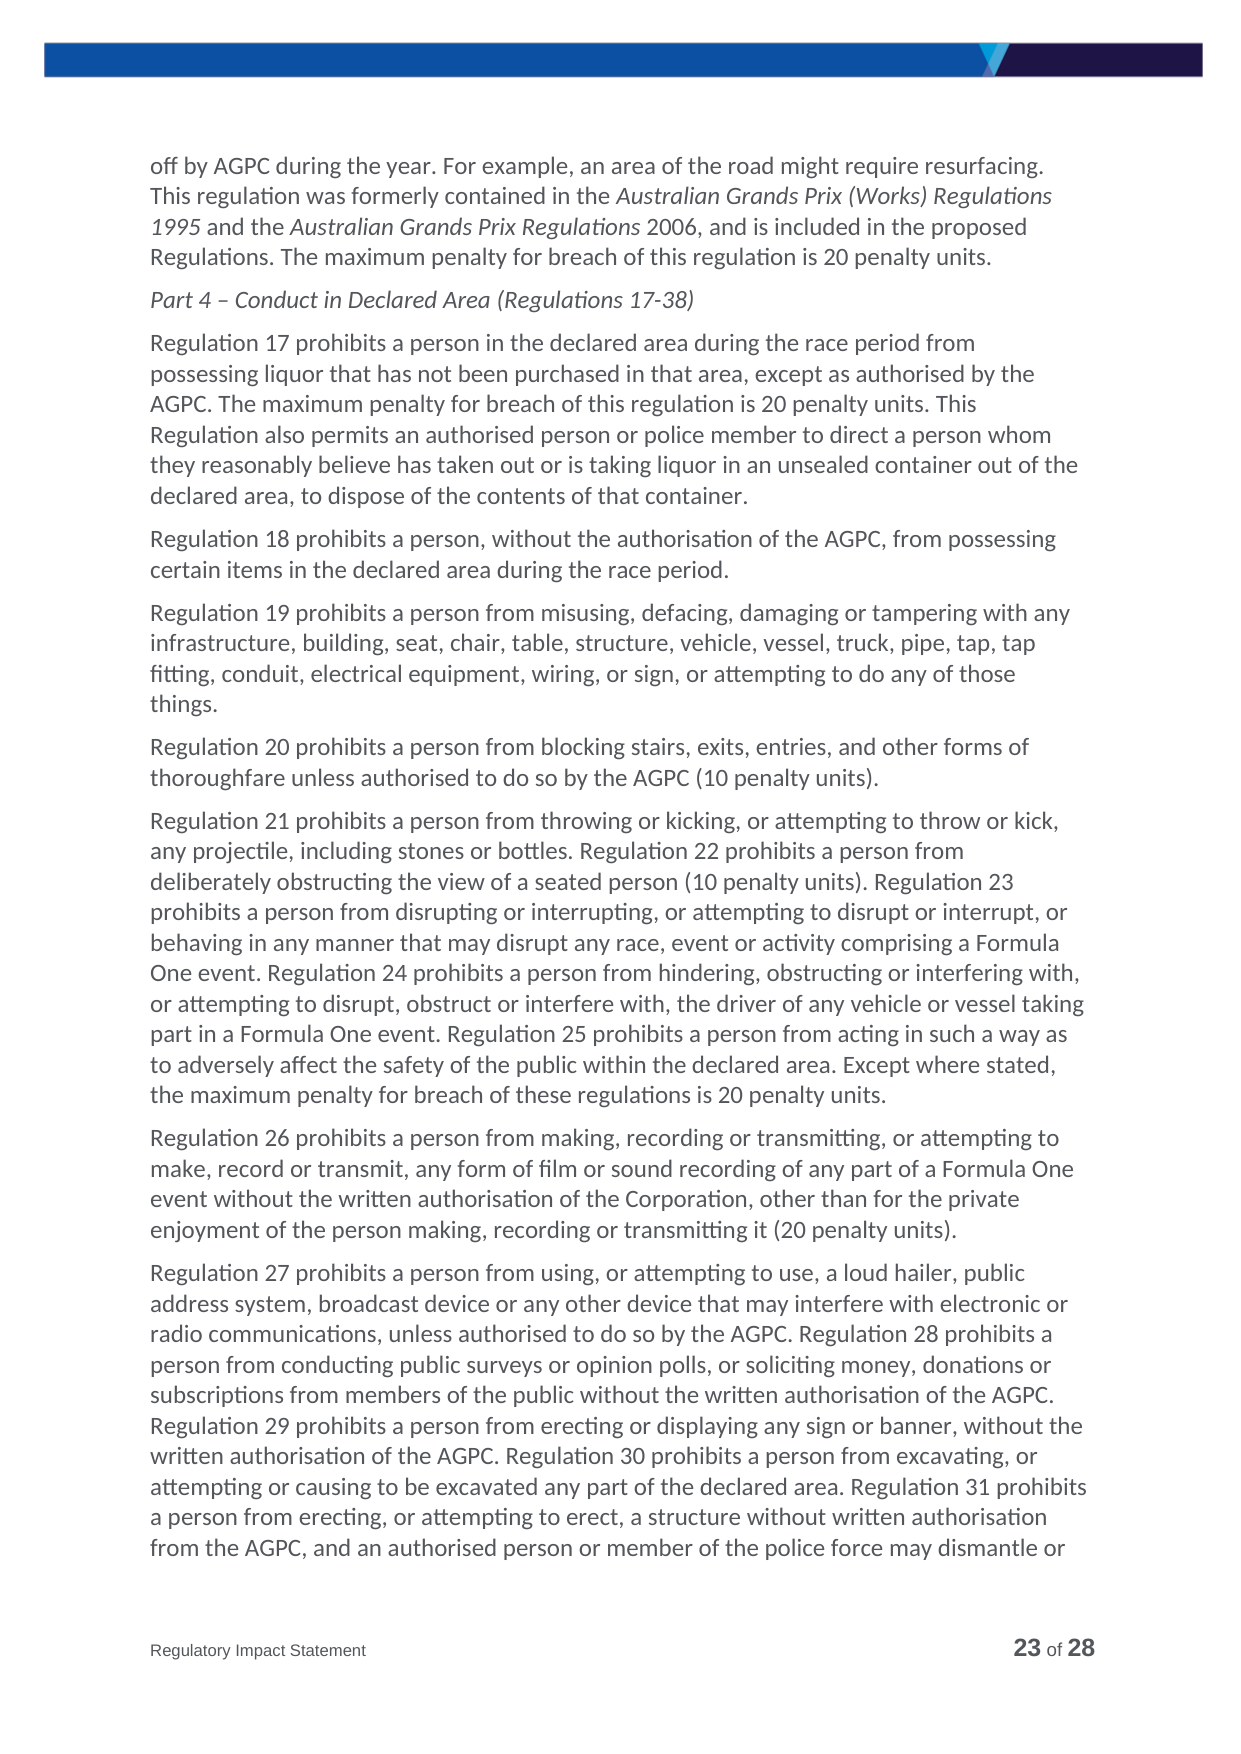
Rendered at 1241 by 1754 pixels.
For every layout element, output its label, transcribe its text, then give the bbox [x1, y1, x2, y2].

text Regulation 18 prohibits a person, without the authorisation of the AGPC, from possessing certain items in the declared area during the race period. [150, 523, 1090, 584]
text Regulation 26 prohibits a person from making, recording or transmitting, or attempting to make, record or transmit, any form of film or sound recording of any part of a Formula One event without the written authorisation of the Corporation, other than for the private enjoyment of the person making, recording or transmitting it (20 penalty units). [150, 1123, 1090, 1245]
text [150, 150, 1090, 272]
text Regulation 19 prohibits a person from misusing, defacing, damaging or tampering with any infrastructure, building, seat, chair, table, structure, vehicle, vessel, truck, pipe, tap, tap fitting, conduit, electrical equipment, wiring, or sign, or attempting to do any of those things. [150, 597, 1090, 719]
text Regulation 20 prohibits a person from blocking stairs, exits, entries, and other forms of thoroughfare unless authorised to do so by the AGPC (10 penalty units). [150, 731, 1090, 792]
text Regulation 21 prohibits a person from throwing or kicking, or attempting to throw or kick, any projectile, including stones or bottles. Regulation 22 prohibits a person from deliberately obstructing the view of a seated person (10 penalty units). Regulation 23 prohibits a person from disrupting or interrupting, or attempting to disrupt or interrupt, or behaving in any manner that may disrupt any race, event or activity comprising a Formula One event. Regulation 24 prohibits a person from hindering, obstructing or interfering with, or attempting to disrupt, obstruct or interfere with, the driver of any vehicle or vessel taking part in a Formula One event. Regulation 25 prohibits a person from acting in such a way as to adversely affect the safety of the public within the declared area. Except where stated, the maximum penalty for breach of these regulations is 20 penalty units. [150, 805, 1090, 1110]
picture [3, 2, 1241, 121]
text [150, 1257, 1090, 1562]
text Part 4 – Conduct in Declared Area (Regulations 17-38) [150, 284, 1090, 315]
text Regulation 17 prohibits a person in the declared area during the race period from possessing liquor that has not been purchased in that area, except as authorised by the AGPC. The maximum penalty for breach of this regulation is 20 penalty units. This Regulation also permits an authorised person or police member to direct a person whom they reasonably believe has taken out or is taking liquor in an unsealed container out of the declared area, to dispose of the contents of that container. [150, 328, 1090, 511]
